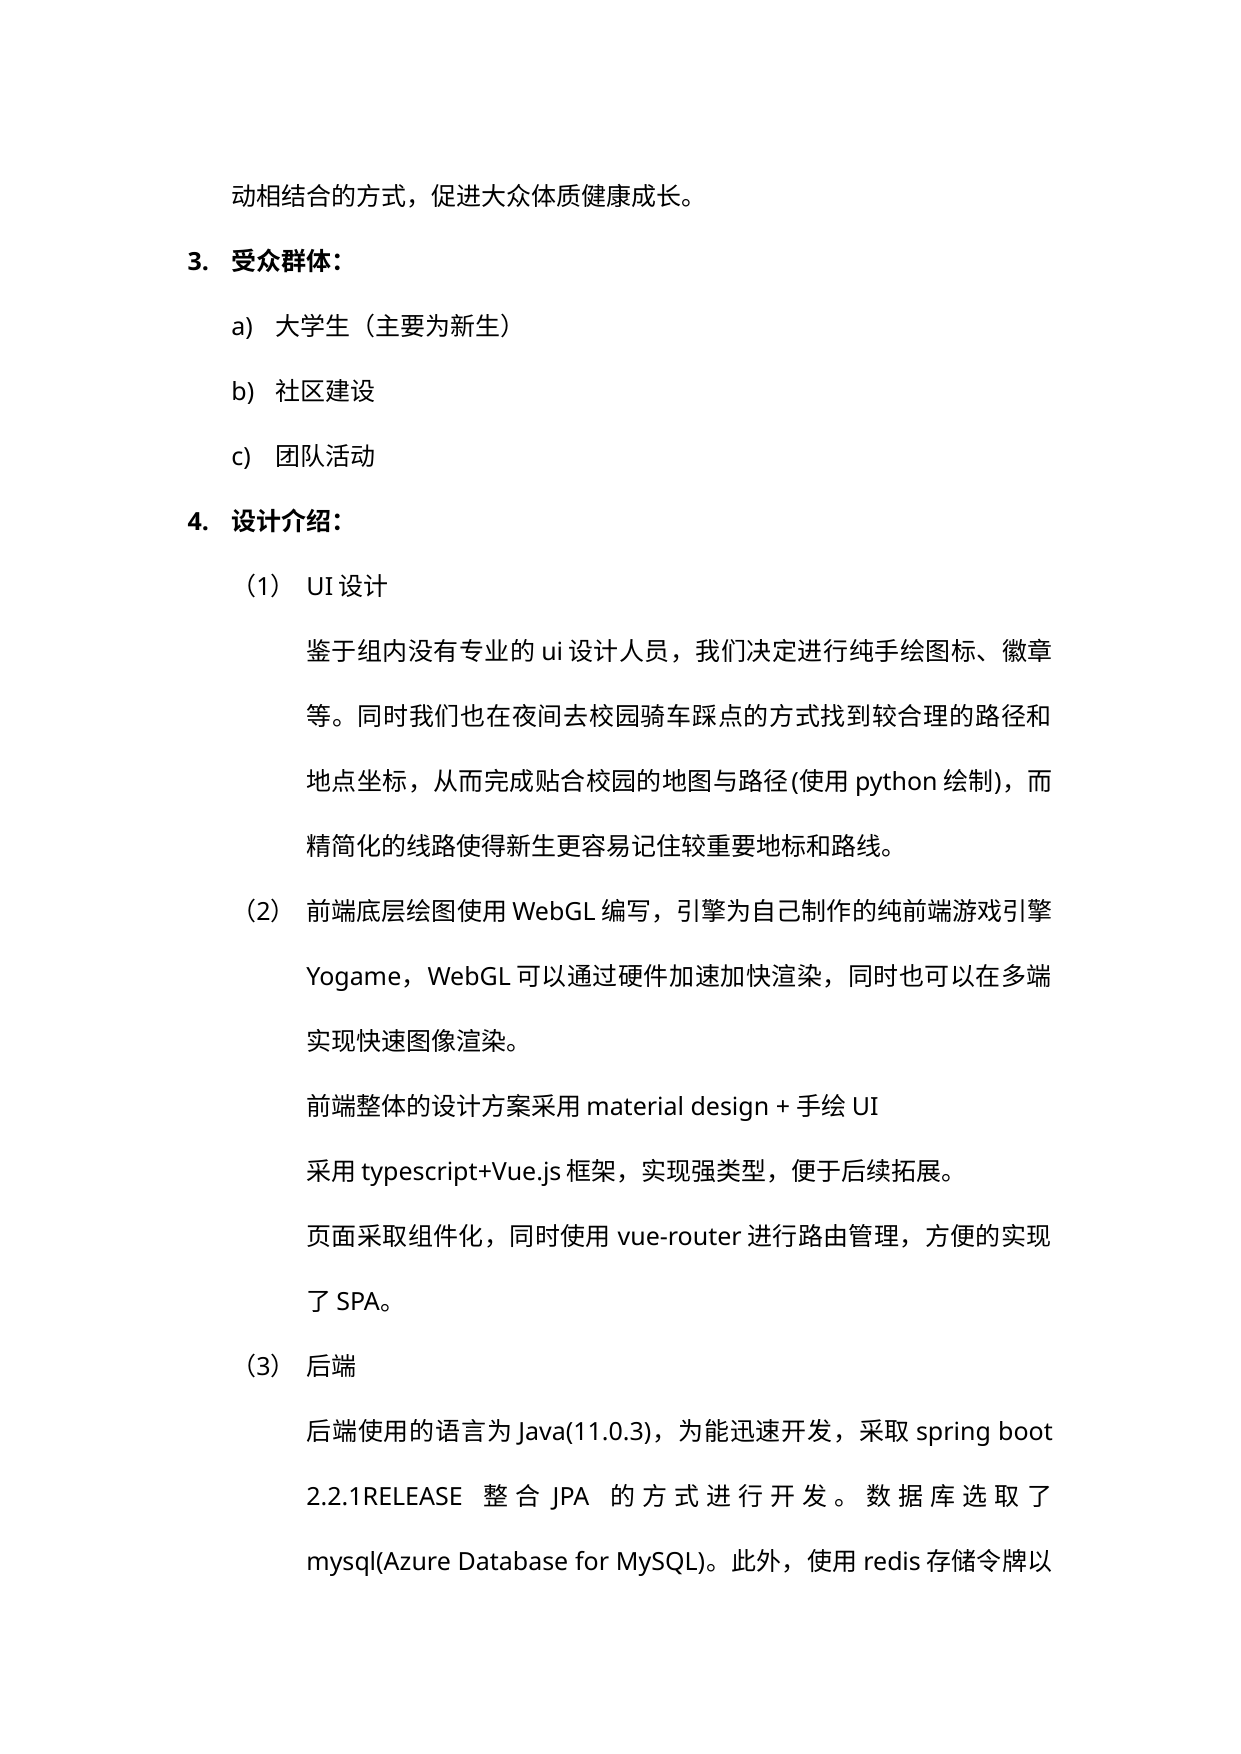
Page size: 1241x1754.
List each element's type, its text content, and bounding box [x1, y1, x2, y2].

list 前端底层绘图使用WebGL编写，引擎为自己制作的纯前端游戏引擎Yogame，WebGL可以通过硬件加速加快渲染，同时也可以在多端实现快速图像渲染。 [231, 877, 1053, 1072]
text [231, 162, 1053, 227]
list 团队活动 [231, 422, 1053, 487]
list 大学生（主要为新生） [231, 292, 1053, 357]
list 前端整体的设计方案采用material design + 手绘UI [306, 1072, 1053, 1137]
list 社区建设 [231, 357, 1053, 422]
list UI设计 [231, 552, 1053, 617]
list 受众群体： [187, 227, 1053, 292]
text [306, 1397, 1053, 1592]
list 采用typescript+Vue.js框架，实现强类型，便于后续拓展。 [306, 1137, 1053, 1202]
list 后端 [231, 1332, 1053, 1397]
list 页面采取组件化，同时使用vue-router进行路由管理，方便的实现了SPA。 [306, 1202, 1053, 1332]
list 设计介绍： [187, 487, 1053, 552]
list 鉴于组内没有专业的ui设计人员，我们决定进行纯手绘图标、徽章等。同时我们也在夜间去校园骑车踩点的方式找到较合理的路径和地点坐标，从而完成贴合校园的地图与路径(使用python绘制)，而精简化的线路使得新生更容易记住较重要地标和路线。 [306, 617, 1053, 877]
